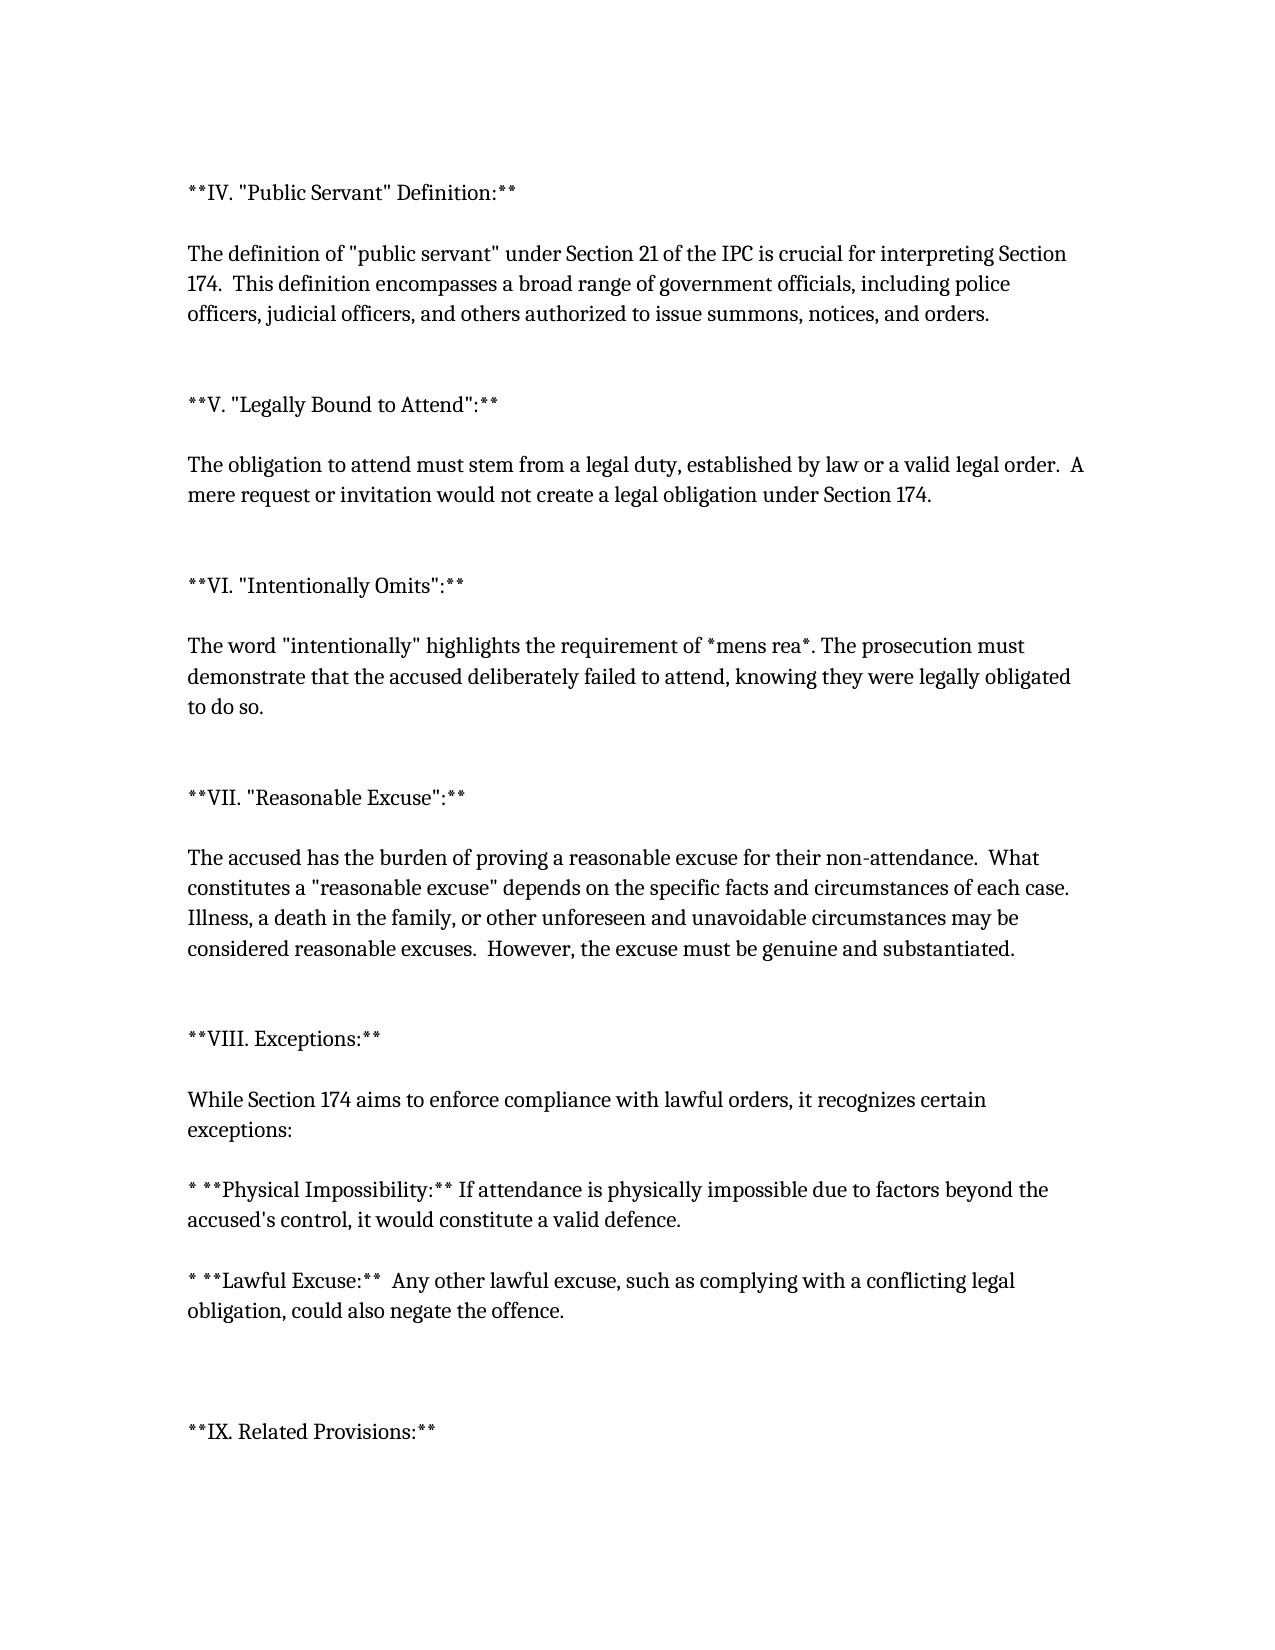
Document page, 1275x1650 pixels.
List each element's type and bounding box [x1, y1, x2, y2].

text [187, 150, 1087, 1475]
